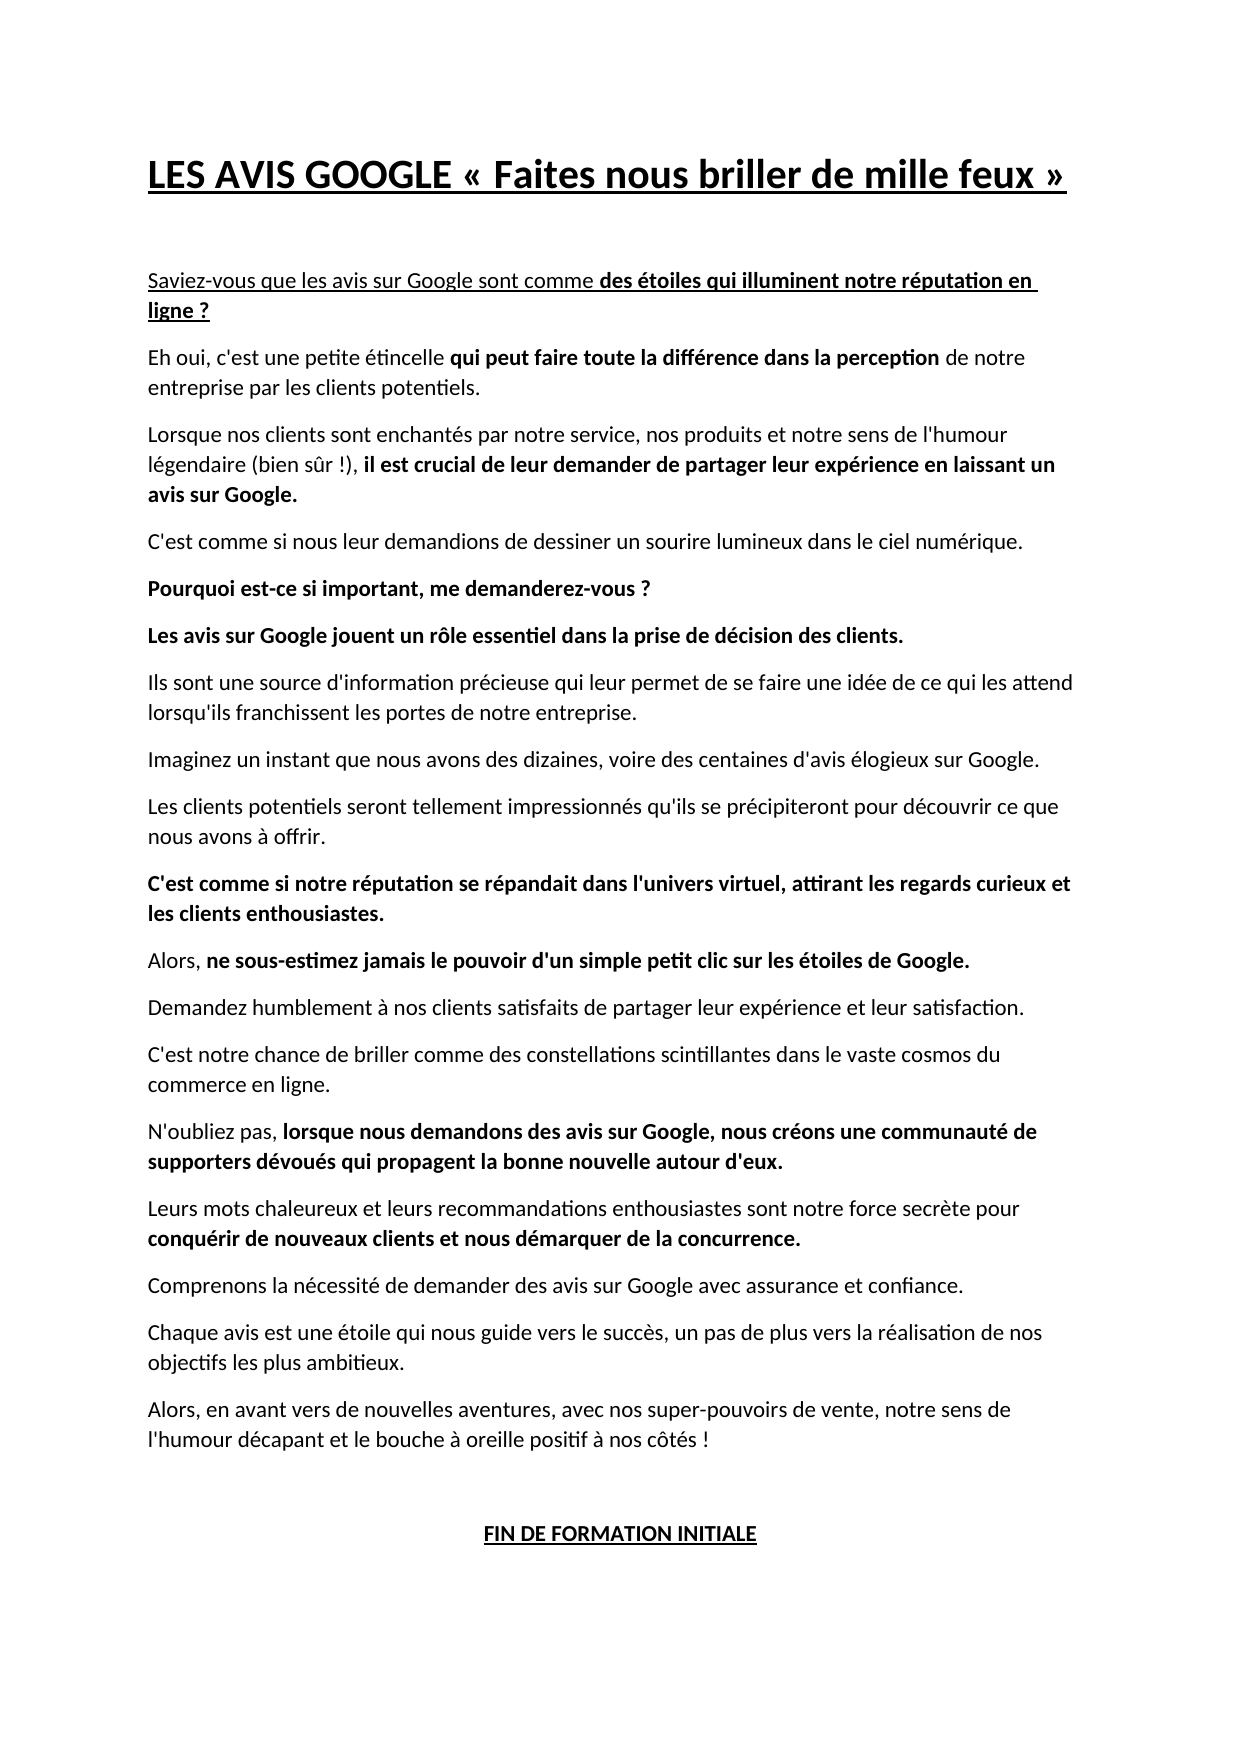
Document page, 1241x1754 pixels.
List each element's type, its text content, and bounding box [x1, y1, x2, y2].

text Leurs mots chaleureux et leurs recommandations enthousiastes sont notre force secrète pour conquérir de nouveaux clients et nous démarquer de la concurrence. [148, 1194, 1093, 1252]
text Imaginez un instant que nous avons des dizaines, voire des centaines d'avis élogieux sur Google. [148, 745, 1093, 773]
text C'est comme si nous leur demandions de dessiner un sourire lumineux dans le ciel numérique. [148, 527, 1093, 556]
text Alors, ne sous-estimez jamais le pouvoir d'un simple petit clic sur les étoiles de Google. [148, 946, 1093, 974]
text Demandez humblement à nos clients satisfaits de partager leur expérience et leur satisfaction. [148, 993, 1093, 1021]
text Ils sont une source d'information précieuse qui leur permet de se faire une idée de ce qui les attend lorsqu'ils franchissent les portes de notre entreprise. [148, 668, 1093, 726]
text Alors, en avant vers de nouvelles aventures, avec nos super-pouvoirs de vente, notre sens de l'humour décapant et le bouche à oreille positif à nos côtés ! [148, 1395, 1093, 1453]
text Eh oui, c'est une petite étincelle qui peut faire toute la différence dans la perception de notre entreprise par les clients potentiels. [148, 343, 1093, 401]
text Pourquoi est-ce si important, me demanderez-vous ? [148, 574, 1093, 602]
text Les clients potentiels seront tellement impressionnés qu'ils se précipiteront pour découvrir ce que nous avons à offrir. [148, 792, 1093, 850]
text Lorsque nos clients sont enchantés par notre service, nos produits et notre sens de l'humour légendaire (bien sûr !), il est crucial de leur demander de partager leur expérience en laissant un avis sur Google. [148, 420, 1093, 509]
text Saviez-vous que les avis sur Google sont comme des étoiles qui illuminent notre réputation en ligne ? [148, 266, 1093, 324]
text FIN DE FORMATION INITIALE [148, 1519, 1093, 1547]
text C'est comme si notre réputation se répandait dans l'univers virtuel, attirant les regards curieux et les clients enthousiastes. [148, 869, 1093, 927]
text C'est notre chance de briller comme des constellations scintillantes dans le vaste cosmos du commerce en ligne. [148, 1040, 1093, 1098]
text Les avis sur Google jouent un rôle essentiel dans la prise de décision des clients. [148, 621, 1093, 649]
text Comprenons la nécessité de demander des avis sur Google avec assurance et confiance. [148, 1271, 1093, 1299]
text Chaque avis est une étoile qui nous guide vers le succès, un pas de plus vers la réalisation de nos objectifs les plus ambitieux. [148, 1318, 1093, 1376]
text LES AVIS GOOGLE « Faites nous briller de mille feux » [148, 148, 1093, 198]
text N'oubliez pas, lorsque nous demandons des avis sur Google, nous créons une communauté de supporters dévoués qui propagent la bonne nouvelle autour d'eux. [148, 1117, 1093, 1175]
